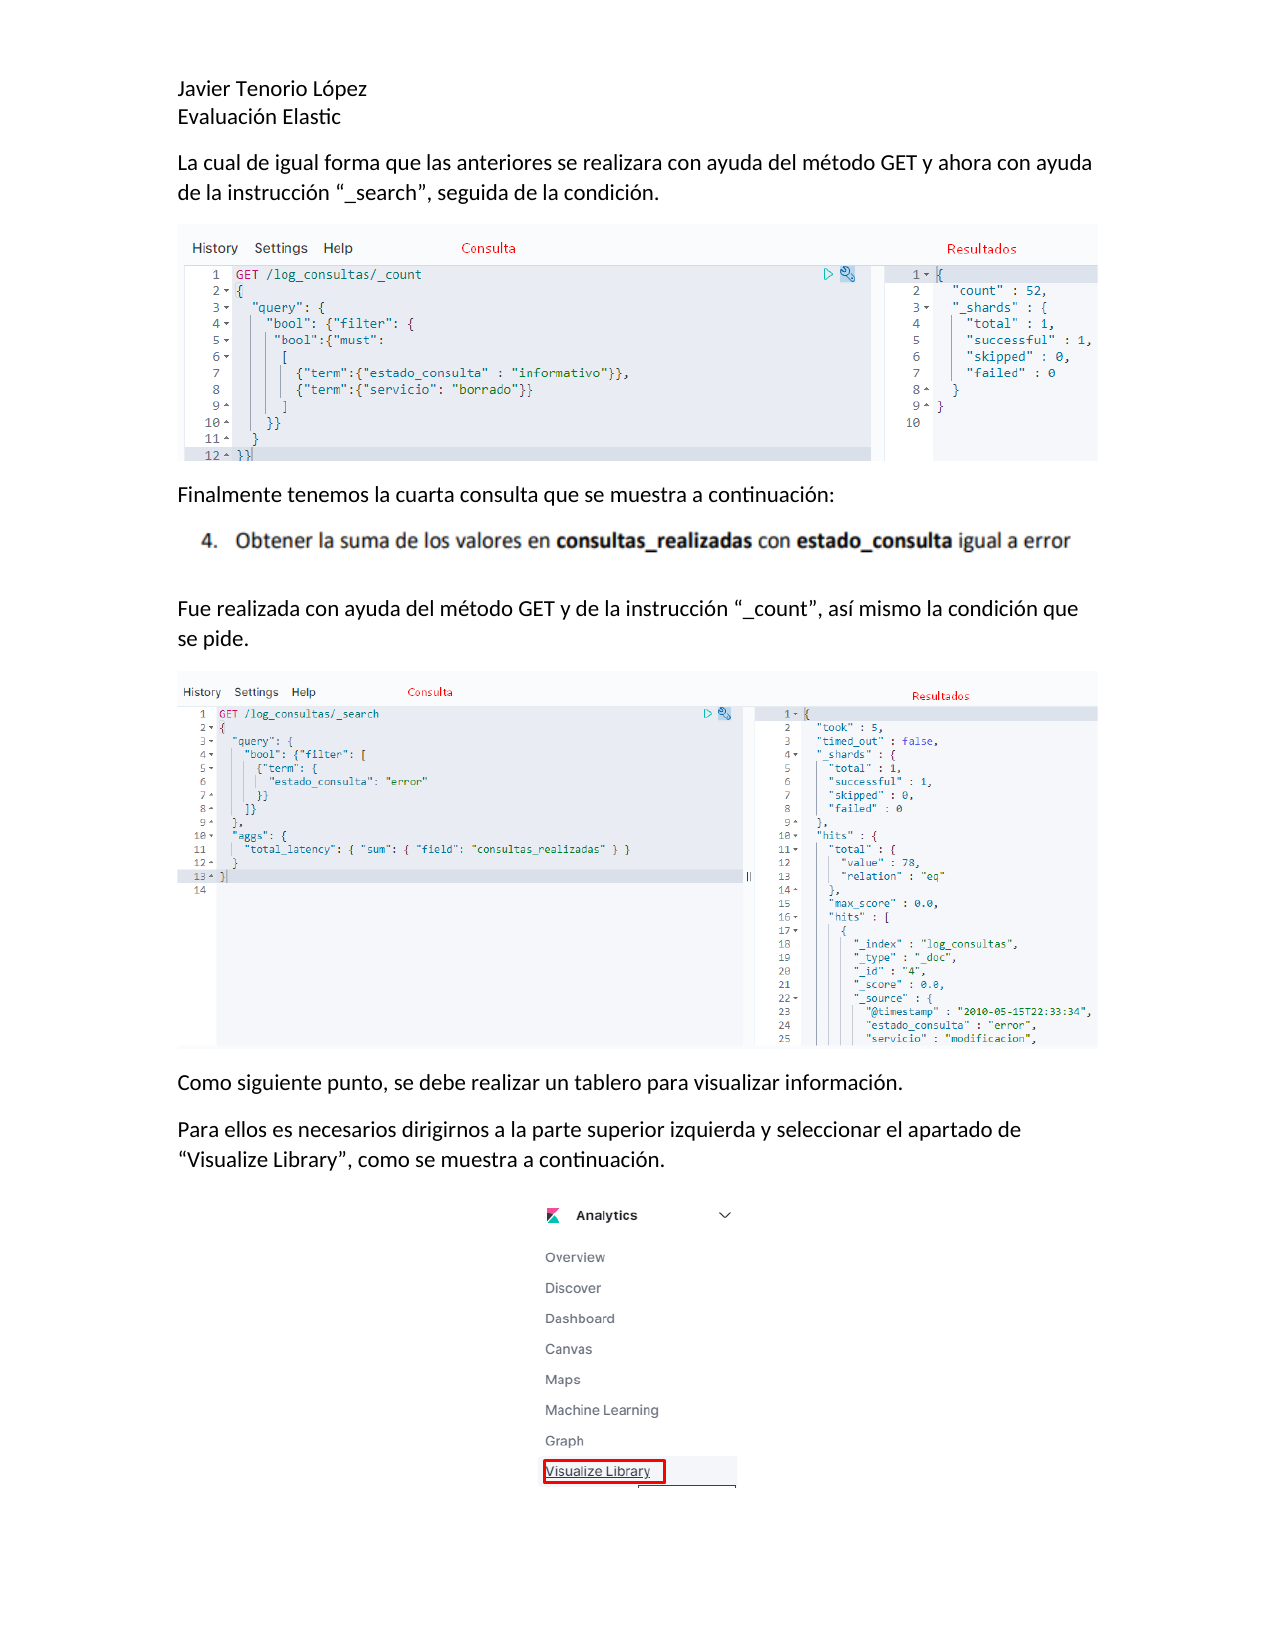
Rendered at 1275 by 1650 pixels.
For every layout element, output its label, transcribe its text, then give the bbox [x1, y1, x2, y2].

picture [177, 671, 1098, 1049]
text Fue realizada con ayuda del método GET y de la instrucción “_count”, así mismo la condición que se pide. [177, 594, 1098, 652]
text La cual de igual forma que las anteriores se realizara con ayuda del método GET y ahora con ayuda de la instrucción “_search”, seguida de la condición. [177, 148, 1098, 206]
picture [177, 526, 1098, 576]
picture [537, 1191, 738, 1488]
text Para ellos es necesarios dirigirnos a la parte superior izquierda y seleccionar el apartado de “Visualize Library”, como se muestra a continuación. [177, 1115, 1098, 1173]
text Como siguiente punto, se debe realizar un tablero para visualizar información. [177, 1068, 1098, 1096]
picture [177, 224, 1098, 461]
text Finalmente tenemos la cuarta consulta que se muestra a continuación: [177, 480, 1098, 508]
